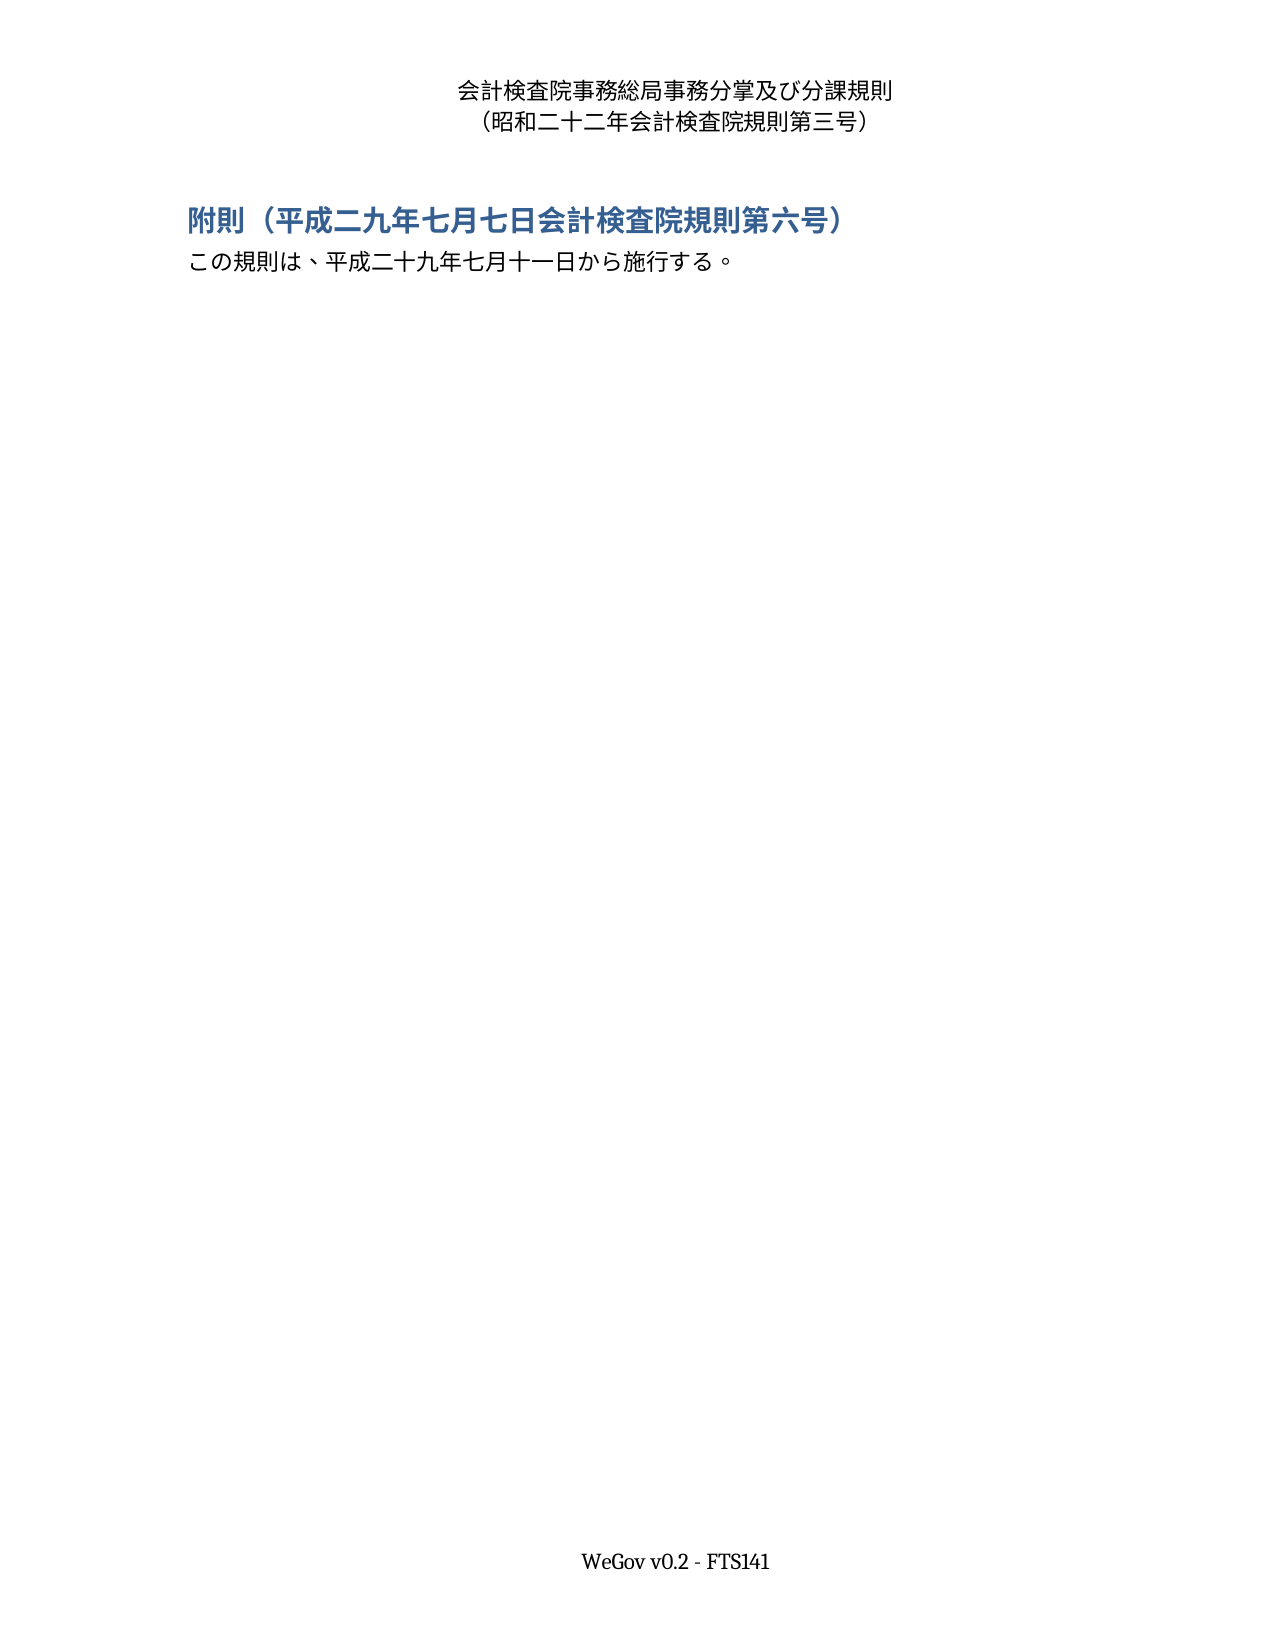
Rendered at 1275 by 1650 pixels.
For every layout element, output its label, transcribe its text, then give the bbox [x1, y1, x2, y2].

subtitle 附則（平成二九年七月七日会計検査院規則第六号） [187, 200, 1087, 240]
text この規則は、平成二十九年七月十一日から施行する。 [187, 246, 1087, 277]
